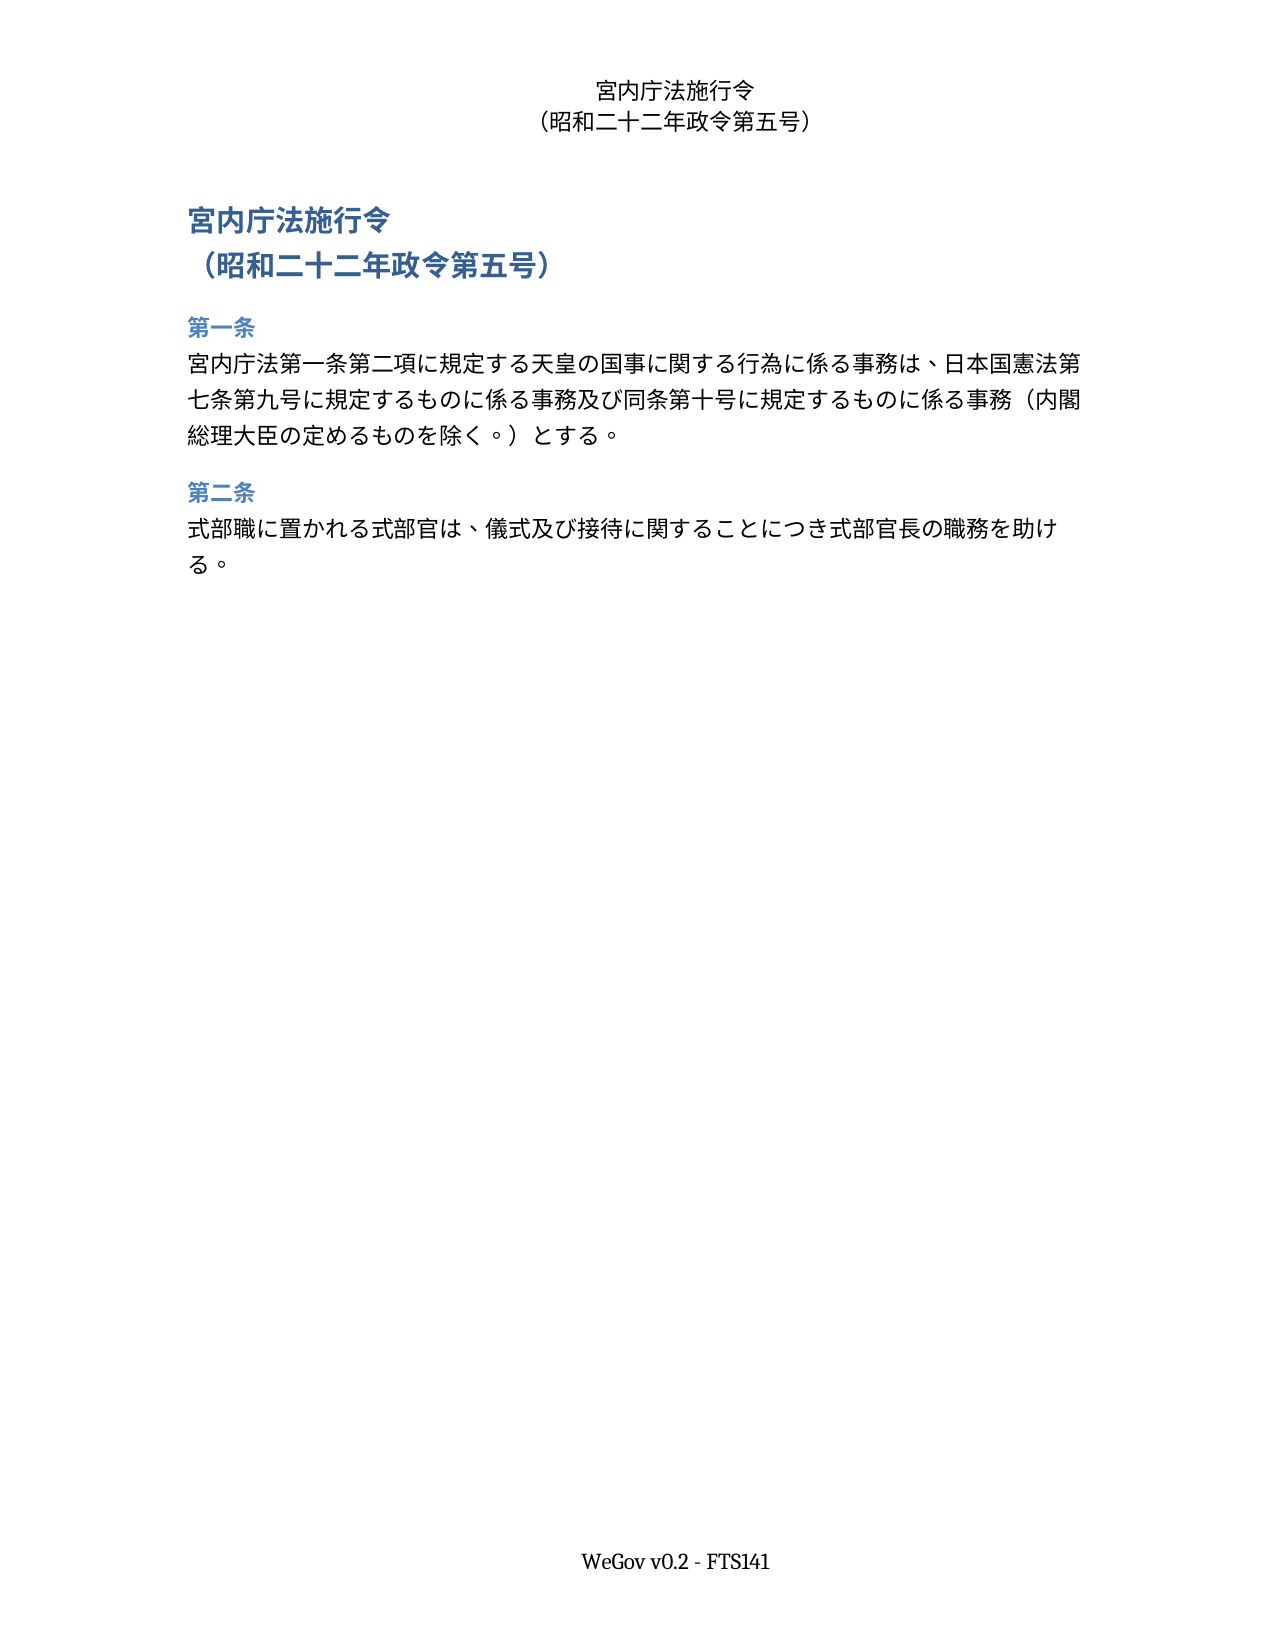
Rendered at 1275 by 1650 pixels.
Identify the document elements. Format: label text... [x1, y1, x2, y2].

text 宮内庁法第一条第二項に規定する天皇の国事に関する行為に係る事務は、日本国憲法第七条第九号に規定するものに係る事務及び同条第十号に規定するものに係る事務（内閣総理大臣の定めるものを除く。）とする。 [187, 348, 1087, 451]
text 式部職に置かれる式部官は、儀式及び接待に関することにつき式部官長の職務を助ける。 [187, 513, 1087, 580]
subtitle 第二条 [187, 477, 1087, 508]
subtitle 宮内庁法施行令 （昭和二十二年政令第五号） [187, 200, 1087, 285]
subtitle 第一条 [187, 312, 1087, 343]
